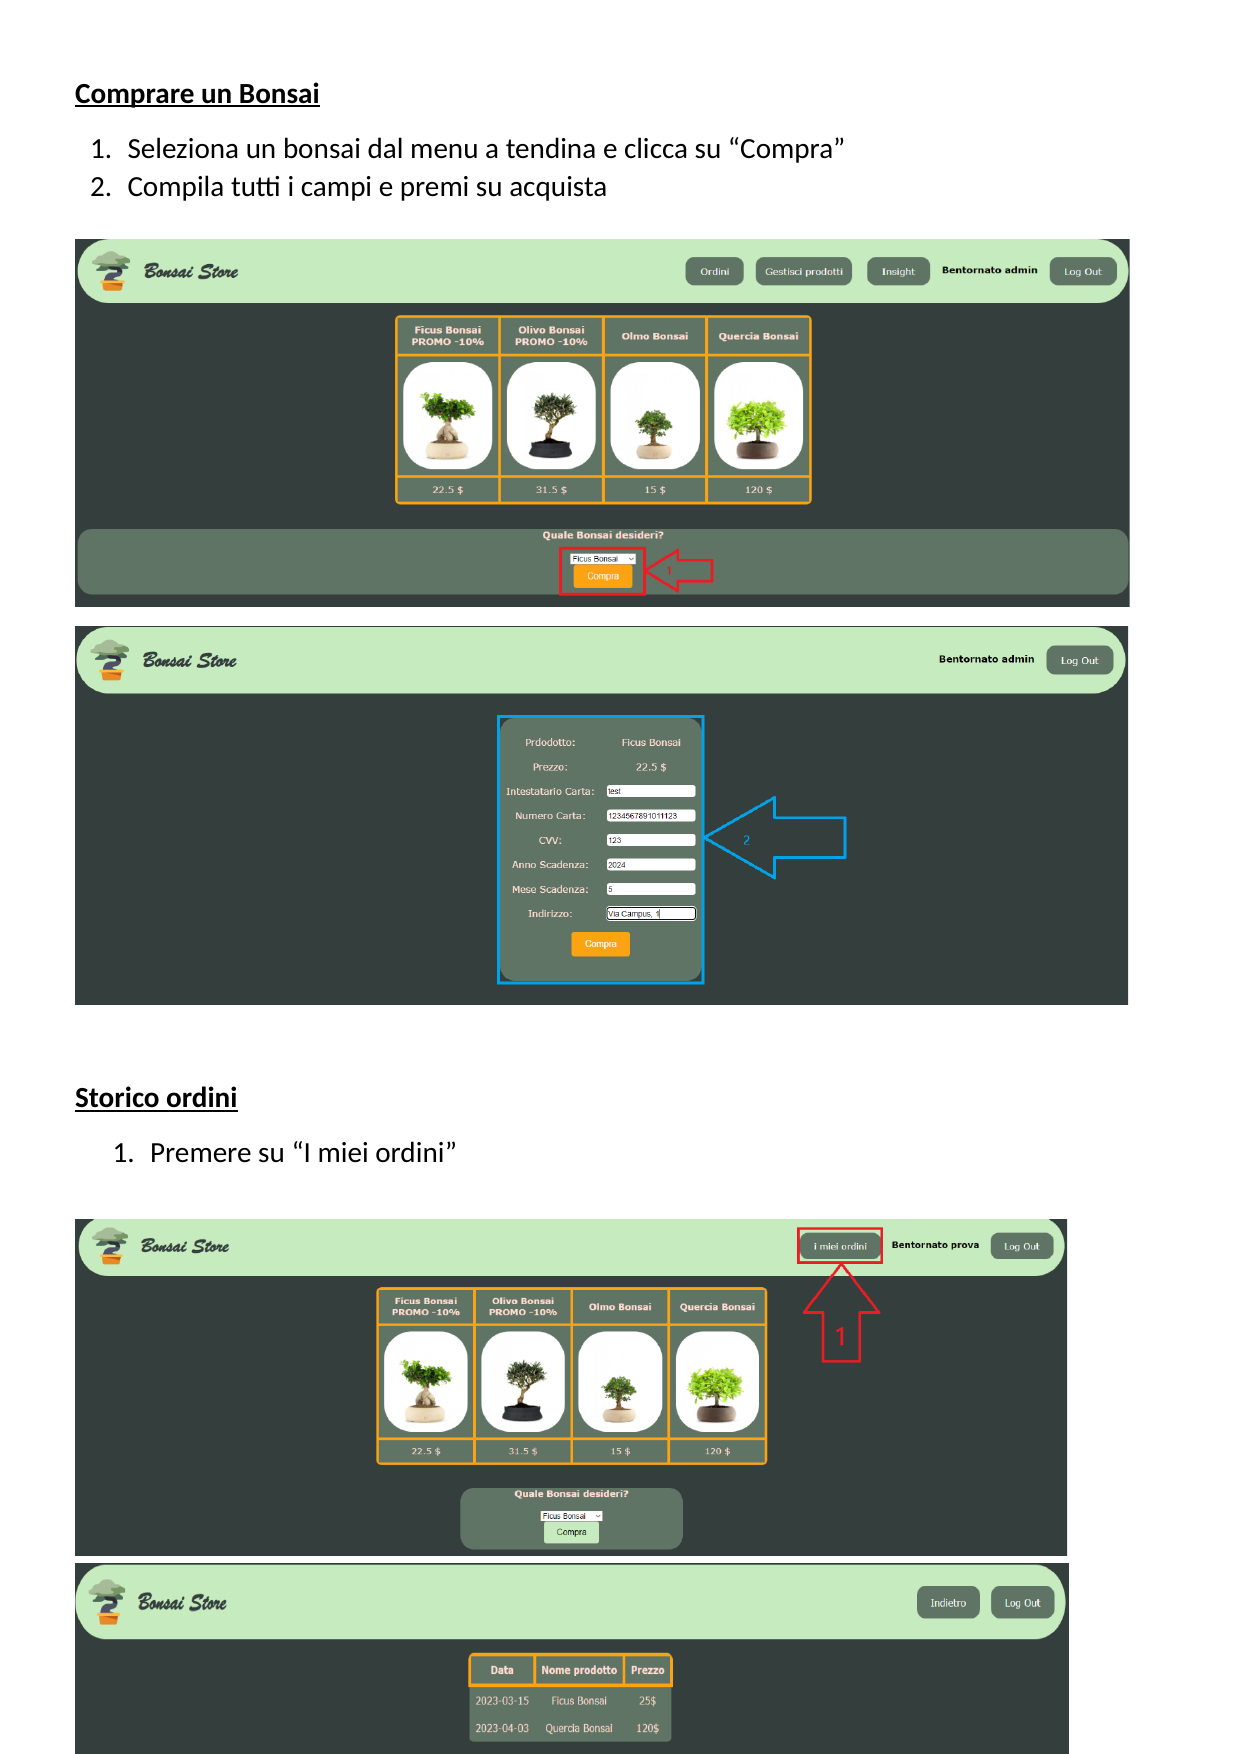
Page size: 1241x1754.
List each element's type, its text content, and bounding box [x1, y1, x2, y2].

text Comprare un Bonsai [75, 75, 1165, 111]
list Compila tutti i campi e premi su acquista [90, 168, 1165, 204]
picture [75, 1219, 1068, 1556]
picture [75, 239, 1130, 607]
text Storico ordini [75, 1079, 1165, 1115]
picture [75, 626, 1129, 1005]
list Seleziona un bonsai dal menu a tendina e clicca su “Compra” [90, 130, 1165, 166]
list Premere su “I miei ordini” [112, 1134, 1165, 1170]
picture [75, 1563, 1069, 1754]
